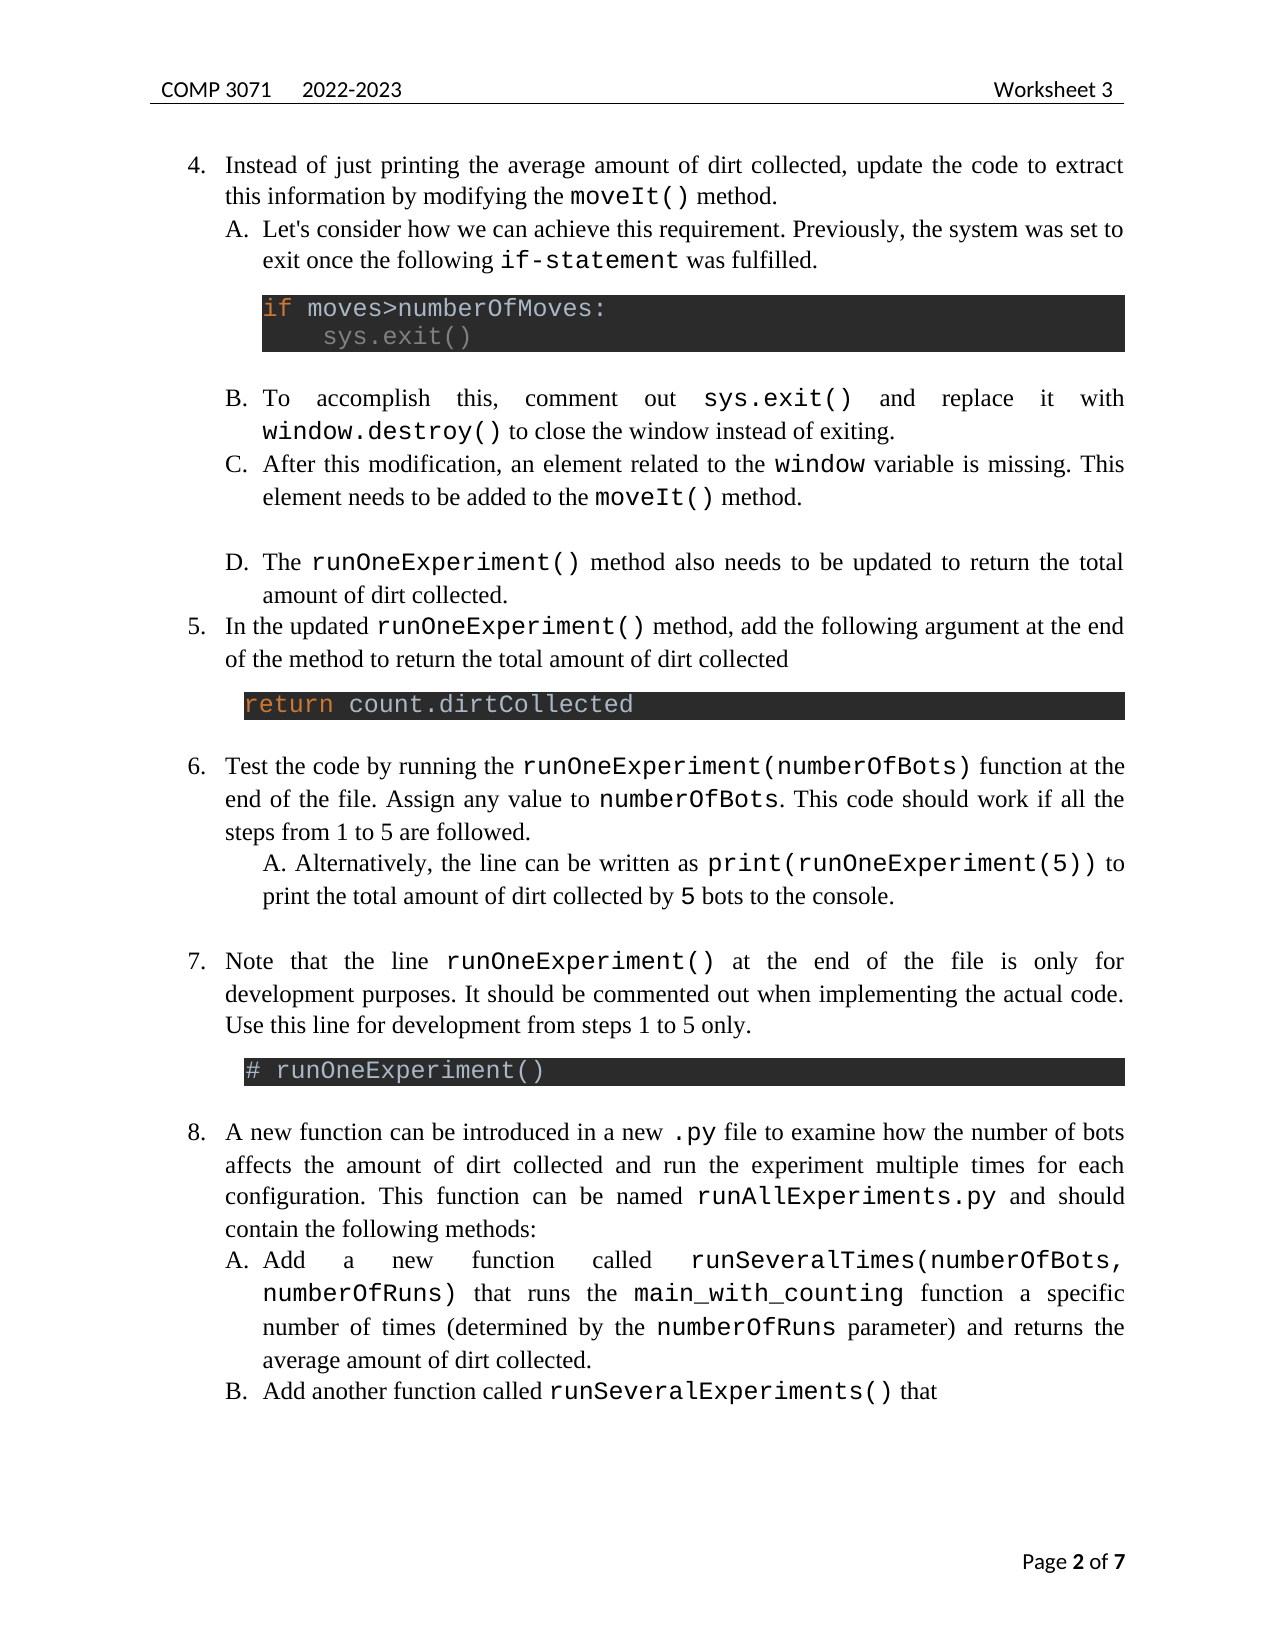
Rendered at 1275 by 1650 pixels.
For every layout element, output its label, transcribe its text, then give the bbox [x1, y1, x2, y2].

list In the updated runOneExperiment() method, add the following argument at the end of the method to return the total amount of dirt collected [187, 611, 1125, 673]
list A new function can be introduced in a new .py file to examine how the number of bots affects the amount of dirt collected and run the experiment multiple times for each configuration. This function can be named runAllExperiments.py and should contain the following methods: [187, 1117, 1125, 1243]
list The runOneExperiment() method also needs to be updated to return the total amount of dirt collected. [225, 547, 1125, 608]
list A. Alternatively, the line can be written as print(runOneExperiment(5)) to print the total amount of dirt collected by 5 bots to the console. [262, 848, 1125, 912]
list Let's consider how we can achieve this requirement. Previously, the system was set to exit once the following if-statement was fulfilled. [225, 214, 1125, 276]
text # runOneExperiment() [244, 1058, 1125, 1086]
list Test the code by running the runOneExperiment(numberOfBots) function at the end of the file. Assign any value to numberOfBots. This code should work if all the steps from 1 to 5 are followed. [187, 751, 1125, 846]
text if moves>numberOfMoves: sys.exit() [262, 295, 1125, 352]
text return count.dirtCollected [244, 692, 1125, 720]
list Add a new function called runSeveralTimes(numberOfBots, numberOfRuns) that runs the main_with_counting function a specific number of times (determined by the numberOfRuns parameter) and returns the average amount of dirt collected. [225, 1245, 1125, 1373]
list Instead of just printing the average amount of dirt collected, update the code to extract this information by modifying the moveIt() method. [187, 150, 1125, 212]
list Note that the line runOneExperiment() at the end of the file is only for development purposes. It should be commented out when implementing the actual code. Use this line for development from steps 1 to 5 only. [187, 946, 1125, 1039]
list After this modification, an element related to the window variable is missing. This element needs to be added to the moveIt() method. [225, 449, 1125, 513]
list To accomplish this, comment out sys.exit() and replace it with window.destroy() to close the window instead of exiting. [225, 383, 1125, 447]
list Add another function called runSeveralExperiments() that [225, 1376, 1125, 1407]
